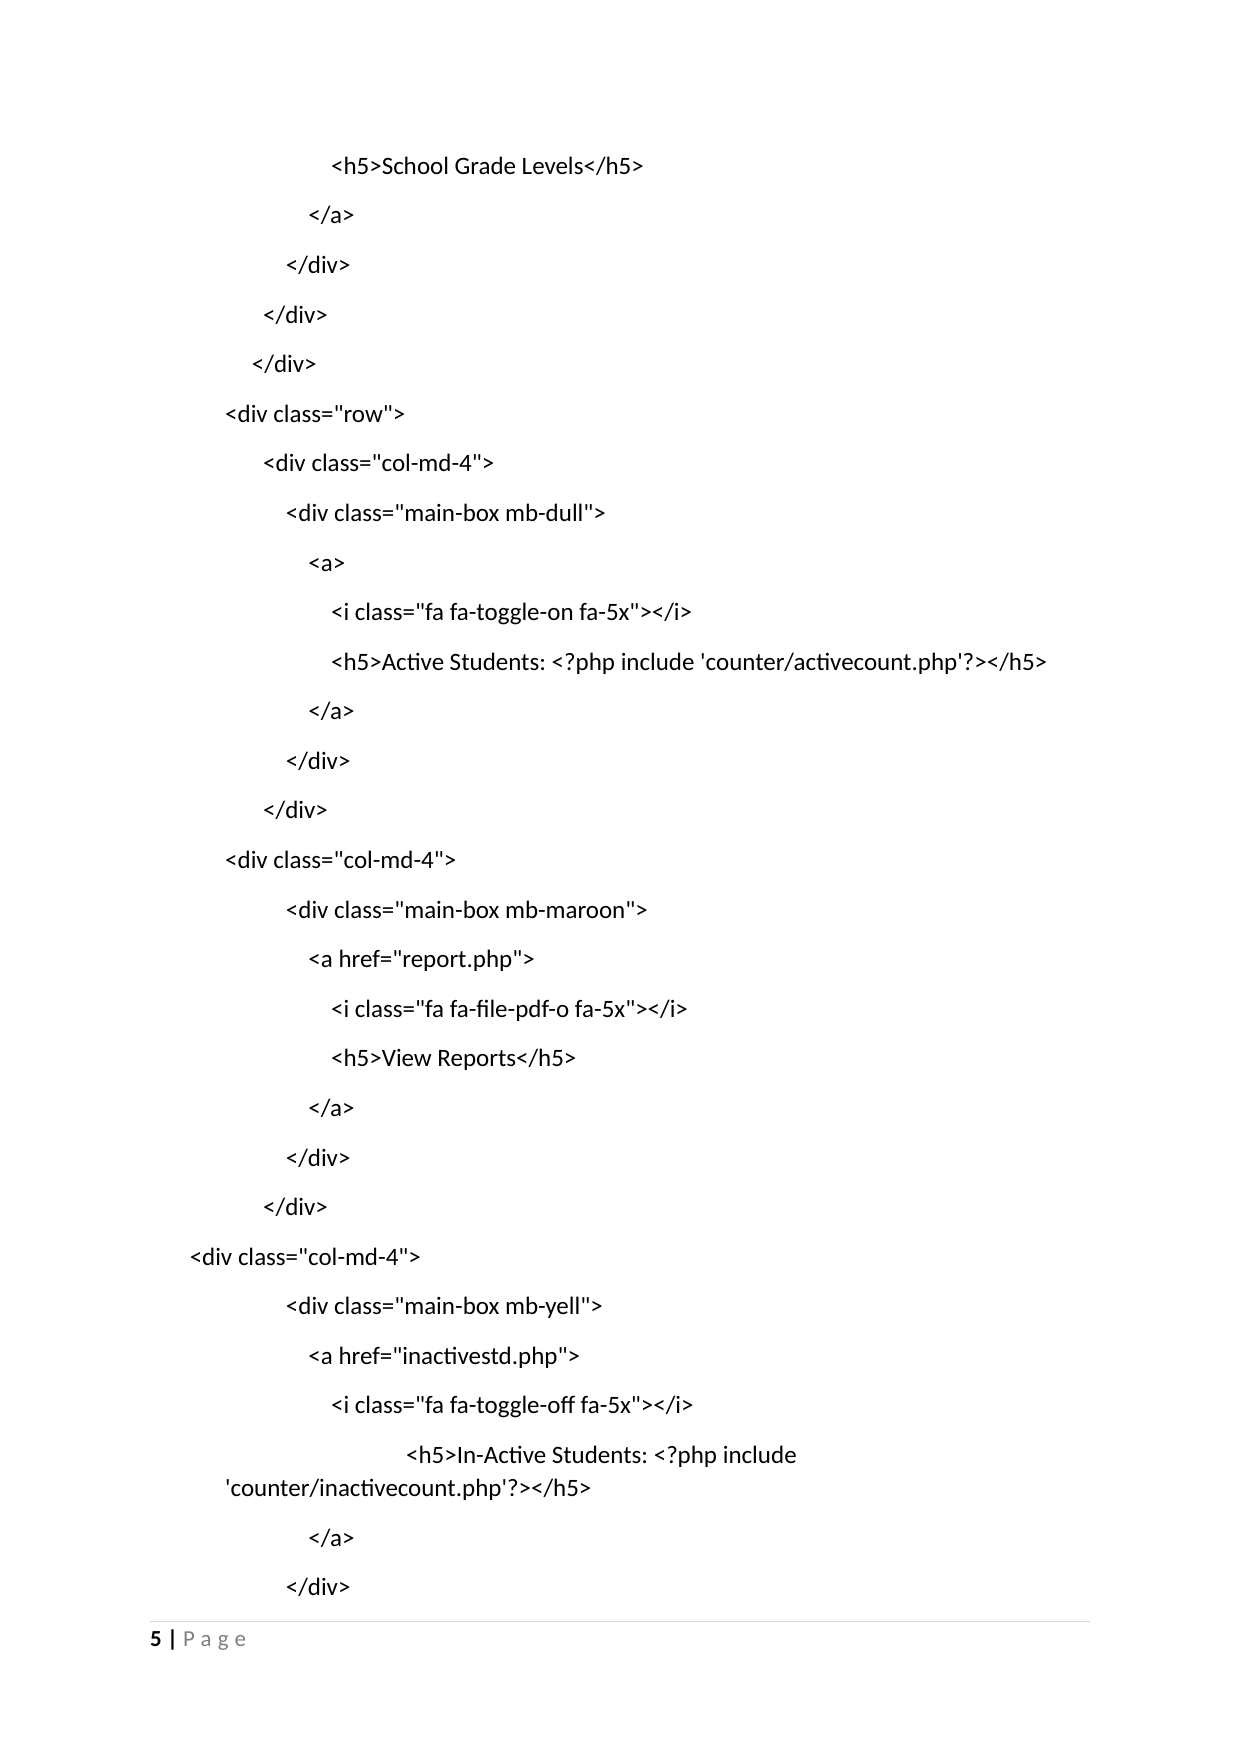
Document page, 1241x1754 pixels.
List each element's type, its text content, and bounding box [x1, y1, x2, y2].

text <div class="main-box mb-dull"> [150, 497, 1090, 528]
text <a href="inactivestd.php"> [150, 1340, 1090, 1371]
text </a> [150, 1092, 1090, 1123]
text <a> [150, 547, 1090, 577]
text </div> [150, 1571, 1090, 1602]
text <h5>Active Students: <?php include 'counter/activecount.php'?></h5> [150, 646, 1090, 676]
text </div> [150, 348, 1090, 379]
text <a href="report.php"> [150, 943, 1090, 974]
text </div> [150, 299, 1090, 329]
text <div class="col-md-4"> [150, 1241, 1090, 1271]
text <div class="col-md-4"> [150, 844, 1090, 875]
text <div class="main-box mb-maroon"> [150, 894, 1090, 924]
text <h5>In-Active Students: <?php include 'counter/inactivecount.php'?></h5> [225, 1439, 1090, 1503]
text </div> [150, 249, 1090, 280]
text </a> [150, 199, 1090, 230]
text <div class="row"> [150, 398, 1090, 428]
text <i class="fa fa-toggle-off fa-5x"></i> [150, 1389, 1090, 1420]
text </div> [150, 794, 1090, 825]
text <div class="main-box mb-yell"> [150, 1290, 1090, 1321]
text </div> [150, 1142, 1090, 1172]
text </a> [150, 1522, 1090, 1552]
text </div> [150, 745, 1090, 776]
text </a> [150, 695, 1090, 726]
text <i class="fa fa-toggle-on fa-5x"></i> [150, 596, 1090, 627]
text <div class="col-md-4"> [150, 447, 1090, 478]
text <h5>View Reports</h5> [150, 1042, 1090, 1073]
text <i class="fa fa-file-pdf-o fa-5x"></i> [150, 993, 1090, 1023]
text </div> [150, 1191, 1090, 1222]
text <h5>School Grade Levels</h5> [150, 150, 1090, 181]
